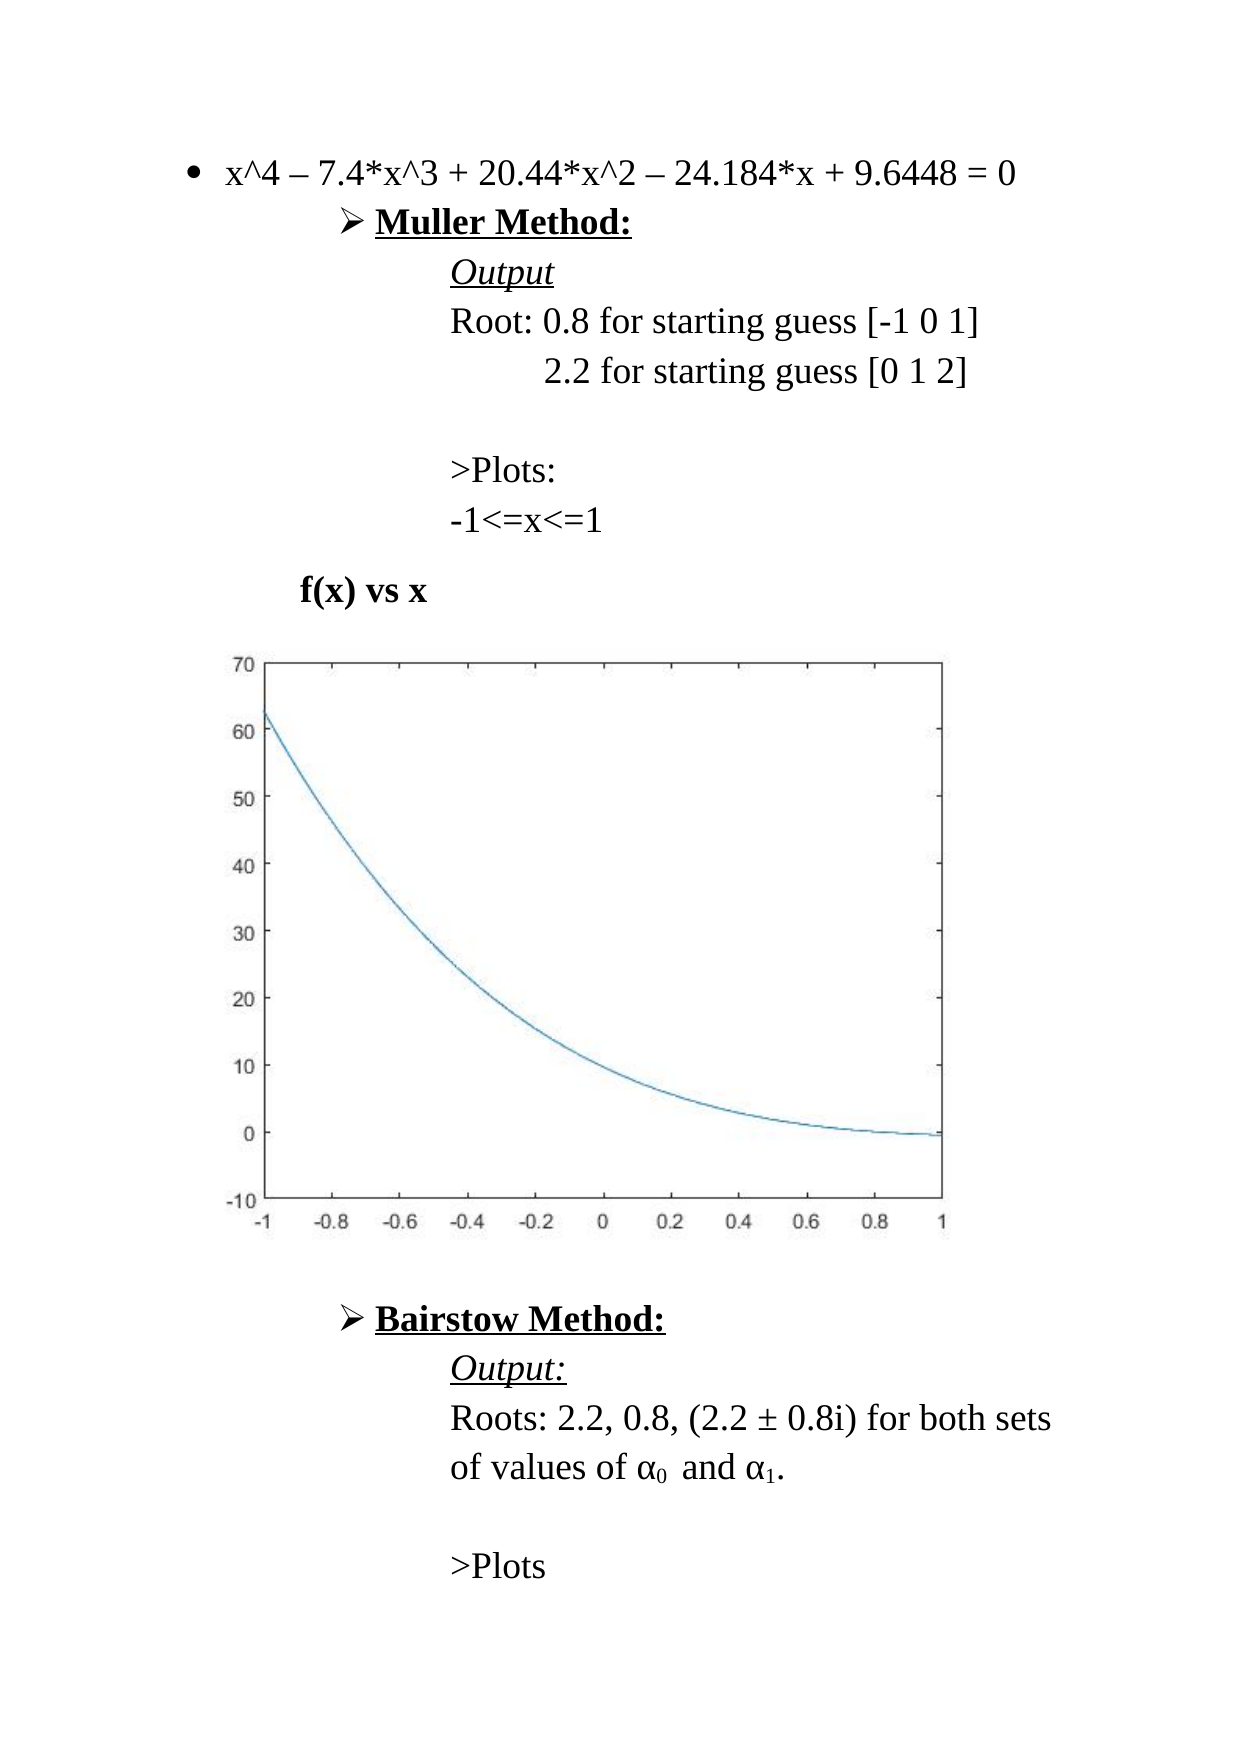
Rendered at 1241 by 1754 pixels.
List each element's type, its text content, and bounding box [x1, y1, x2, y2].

picture [150, 614, 1025, 1271]
list -1<=x<=1 [450, 497, 1090, 540]
list Output: [450, 1346, 1090, 1389]
list >Plots [450, 1544, 1090, 1587]
list x^4 – 7.4*x^3 + 20.44*x^2 – 24.184*x + 9.6448 = 0 [187, 150, 1090, 193]
list Root: 0.8 for starting guess [-1 0 1] [450, 299, 1090, 342]
list >Plots: [450, 447, 1090, 491]
list Roots: 2.2, 0.8, (2.2 ± 0.8i) for both sets of values of α0 and α1. [450, 1395, 1090, 1488]
list Output [450, 249, 1090, 292]
list Muller Method: [337, 199, 1090, 243]
list 2.2 for starting guess [0 1 2] [450, 348, 1090, 391]
list Bairstow Method: [337, 1296, 1090, 1339]
